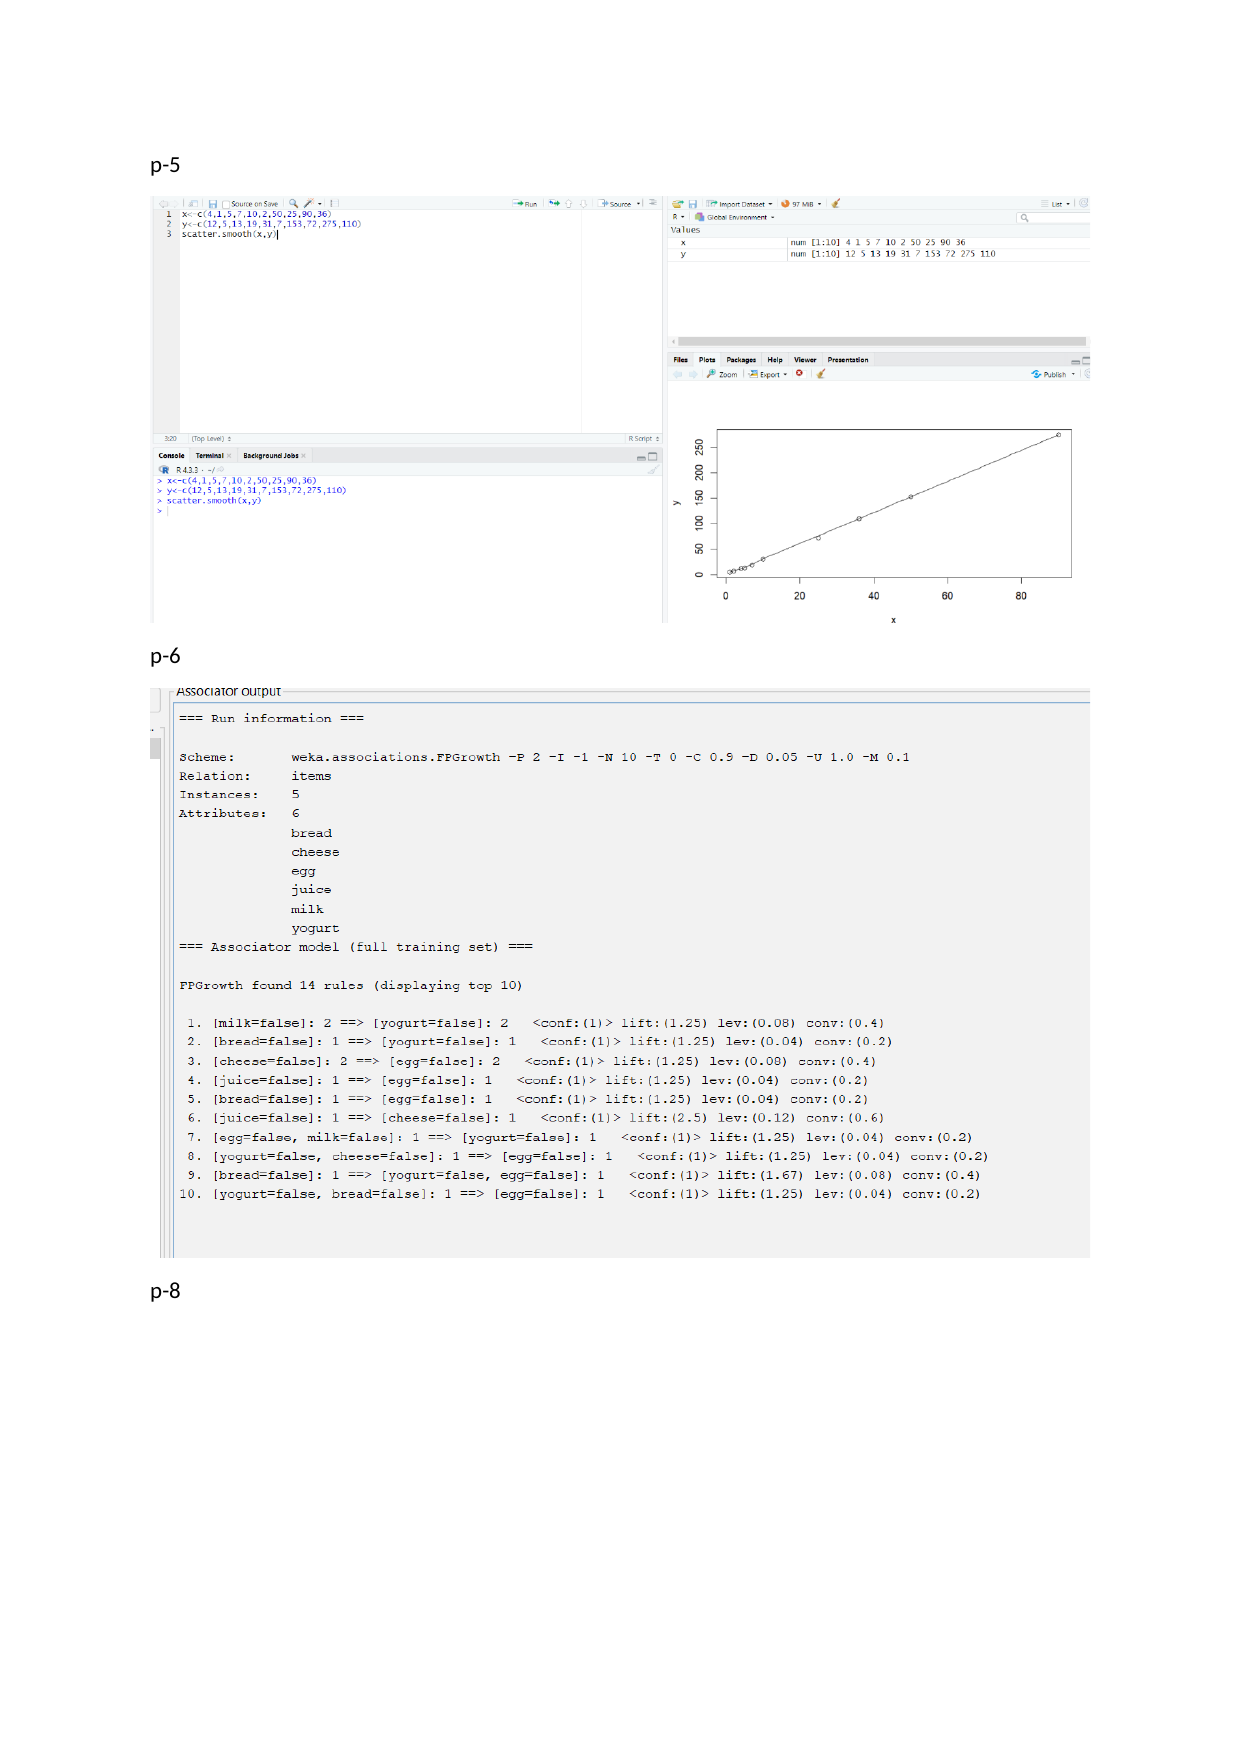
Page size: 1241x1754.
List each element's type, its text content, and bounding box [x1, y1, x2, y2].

text p-5 [150, 150, 1090, 178]
text p-6 [150, 641, 1090, 669]
text p-8 [150, 1276, 1090, 1304]
picture [150, 688, 1091, 1258]
picture [150, 196, 1091, 623]
